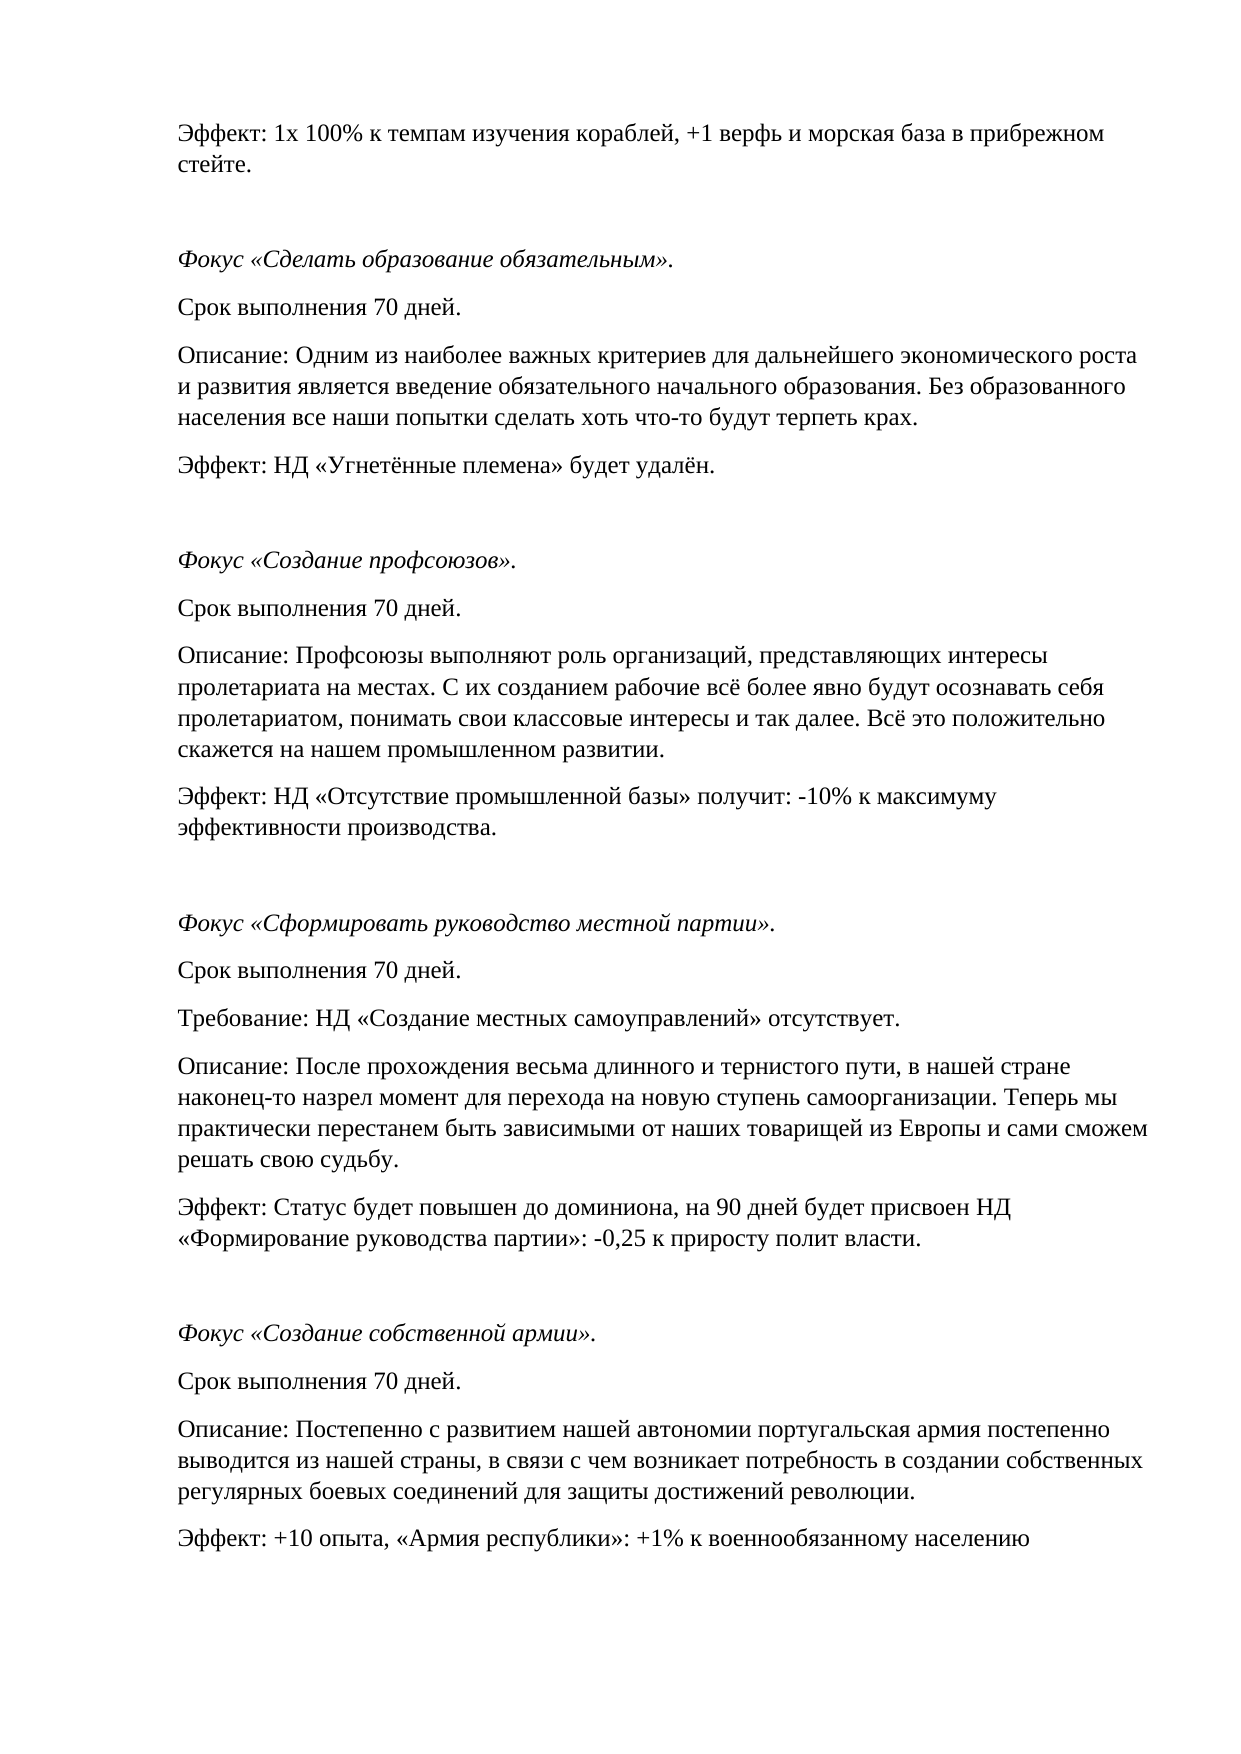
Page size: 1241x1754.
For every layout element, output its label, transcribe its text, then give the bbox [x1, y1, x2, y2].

text Фокус «Сделать образование обязательным». [177, 244, 1152, 273]
text Фокус «Сформировать руководство местной партии». [177, 908, 1152, 937]
text Фокус «Создание собственной армии». [177, 1318, 1152, 1347]
text Описание: После прохождения весьма длинного и тернистого пути, в нашей стране наконец-то назрел момент для перехода на новую ступень самоорганизации. Теперь мы практически перестанем быть зависимыми от наших товарищей из Европы и сами сможем решать свою судьбу. [177, 1051, 1152, 1173]
text Эффект: +10 опыта, «Армия республики»: +1% к военнообязанному населению [177, 1523, 1152, 1552]
text Описание: Профсоюзы выполняют роль организаций, представляющих интересы пролетариата на местах. С их созданием рабочие всё более явно будут осознавать себя пролетариатом, понимать свои классовые интересы и так далее. Всё это положительно скажется на нашем промышленном развитии. [177, 641, 1152, 762]
text Срок выполнения 70 дней. [177, 956, 1152, 984]
text Эффект: 1х 100% к темпам изучения кораблей, +1 верфь и морская база в прибрежном стейте. [177, 118, 1152, 178]
text Описание: Постепенно с развитием нашей автономии португальская армия постепенно выводится из нашей страны, в связи с чем возникает потребность в создании собственных регулярных боевых соединений для защиты достижений революции. [177, 1414, 1152, 1504]
text Эффект: Статус будет повышен до доминиона, на 90 дней будет присвоен НД «Формирование руководства партии»: -0,25 к приросту полит власти. [177, 1192, 1152, 1252]
text Срок выполнения 70 дней. [177, 1366, 1152, 1395]
text Требование: НД «Создание местных самоуправлений» отсутствует. [177, 1003, 1152, 1032]
text Срок выполнения 70 дней. [177, 593, 1152, 622]
text Срок выполнения 70 дней. [177, 292, 1152, 321]
text Фокус «Создание профсоюзов». [177, 545, 1152, 574]
text Эффект: НД «Угнетённые племена» будет удалён. [177, 450, 1152, 478]
text Эффект: НД «Отсутствие промышленной базы» получит: -10% к максимуму эффективности производства. [177, 781, 1152, 841]
